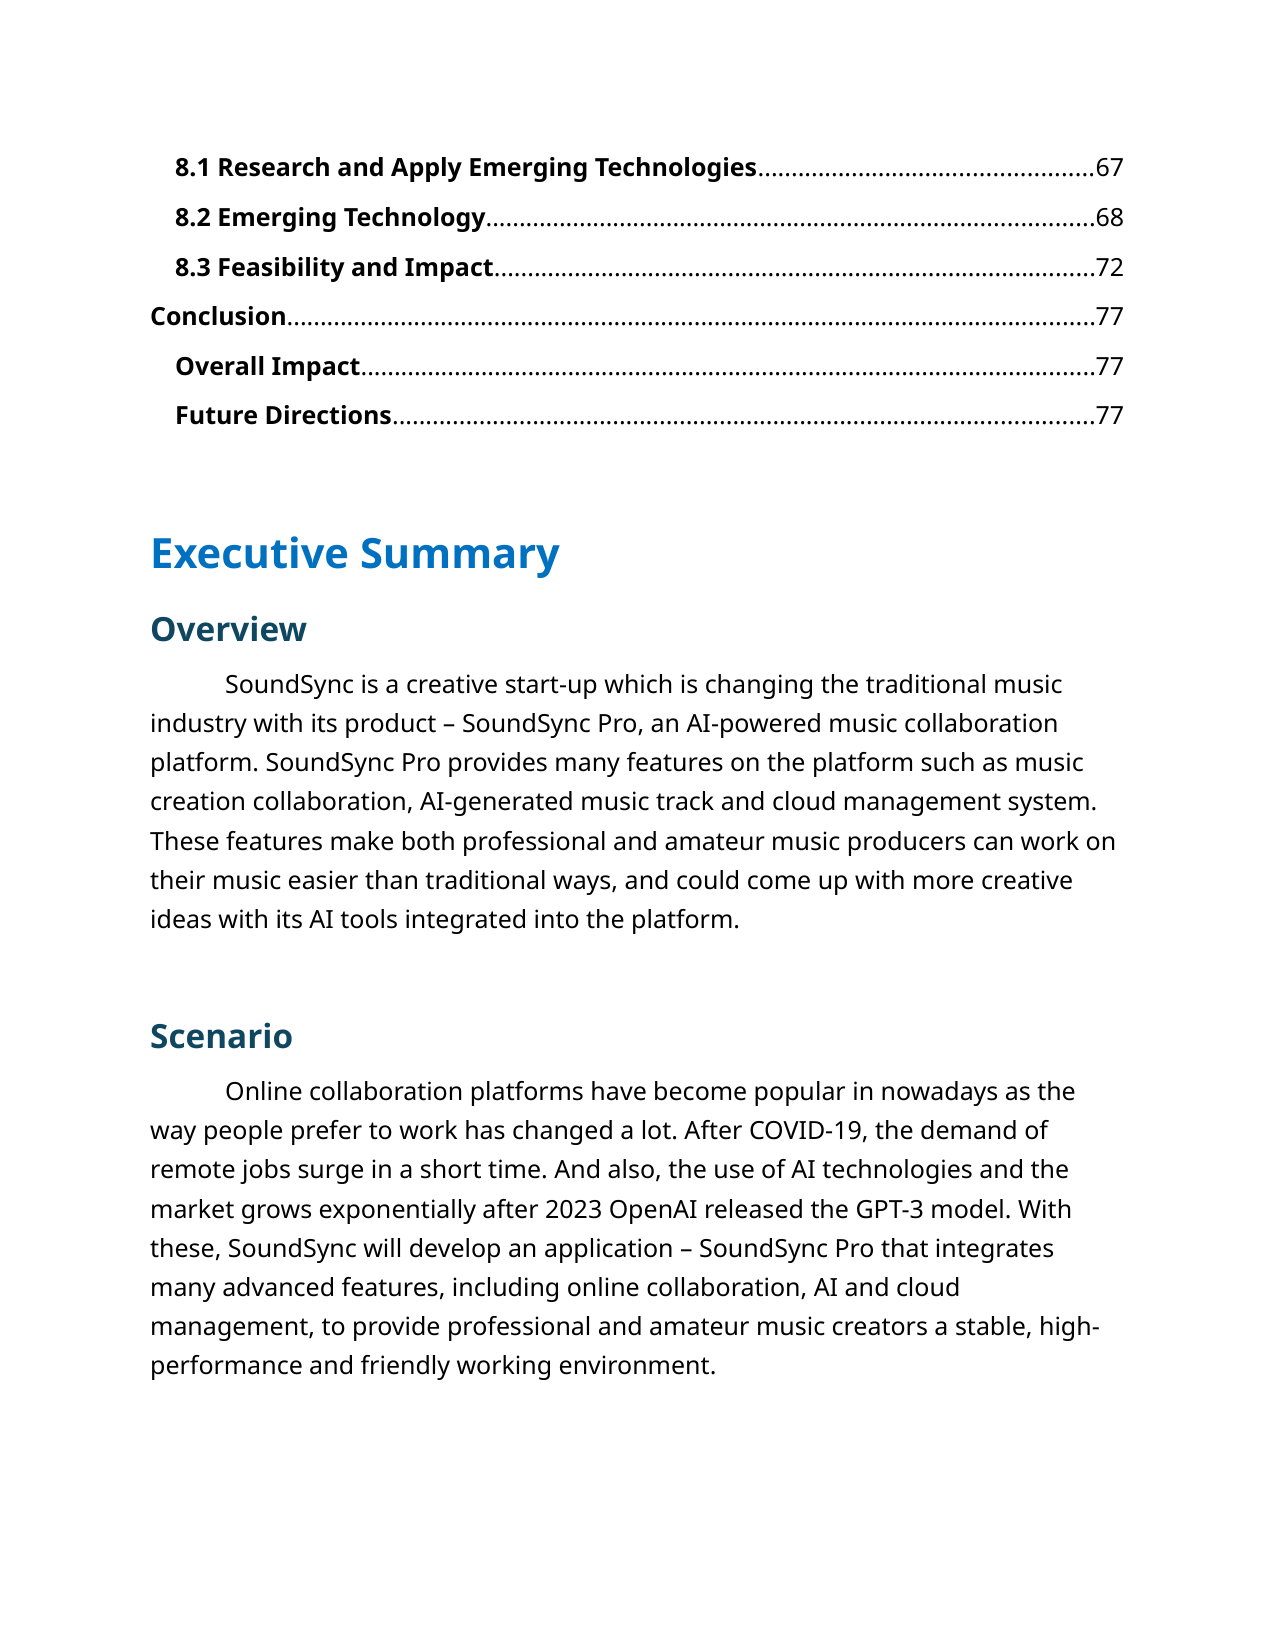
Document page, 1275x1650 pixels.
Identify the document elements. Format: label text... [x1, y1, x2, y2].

subtitle Scenario [150, 1013, 1125, 1059]
subtitle Executive Summary [150, 524, 1125, 581]
subtitle Overview [150, 606, 1125, 651]
text Online collaboration platforms have become popular in nowadays as the way people prefer to work has changed a lot. After COVID-19, the demand of remote jobs surge in a short time. And also, the use of AI technologies and the market grows exponentially after 2023 OpenAI released the GPT-3 model. With these, SoundSync will develop an application – SoundSync Pro that integrates many advanced features, including online collaboration, AI and cloud management, to provide professional and amateur music creators a stable, high-performance and friendly working environment. [150, 1074, 1125, 1382]
text SoundSync is a creative start-up which is changing the traditional music industry with its product – SoundSync Pro, an AI-powered music collaboration platform. SoundSync Pro provides many features on the platform such as music creation collaboration, AI-generated music track and cloud management system. These features make both professional and amateur music producers can work on their music easier than traditional ways, and could come up with more creative ideas with its AI tools integrated into the platform. [150, 667, 1125, 936]
